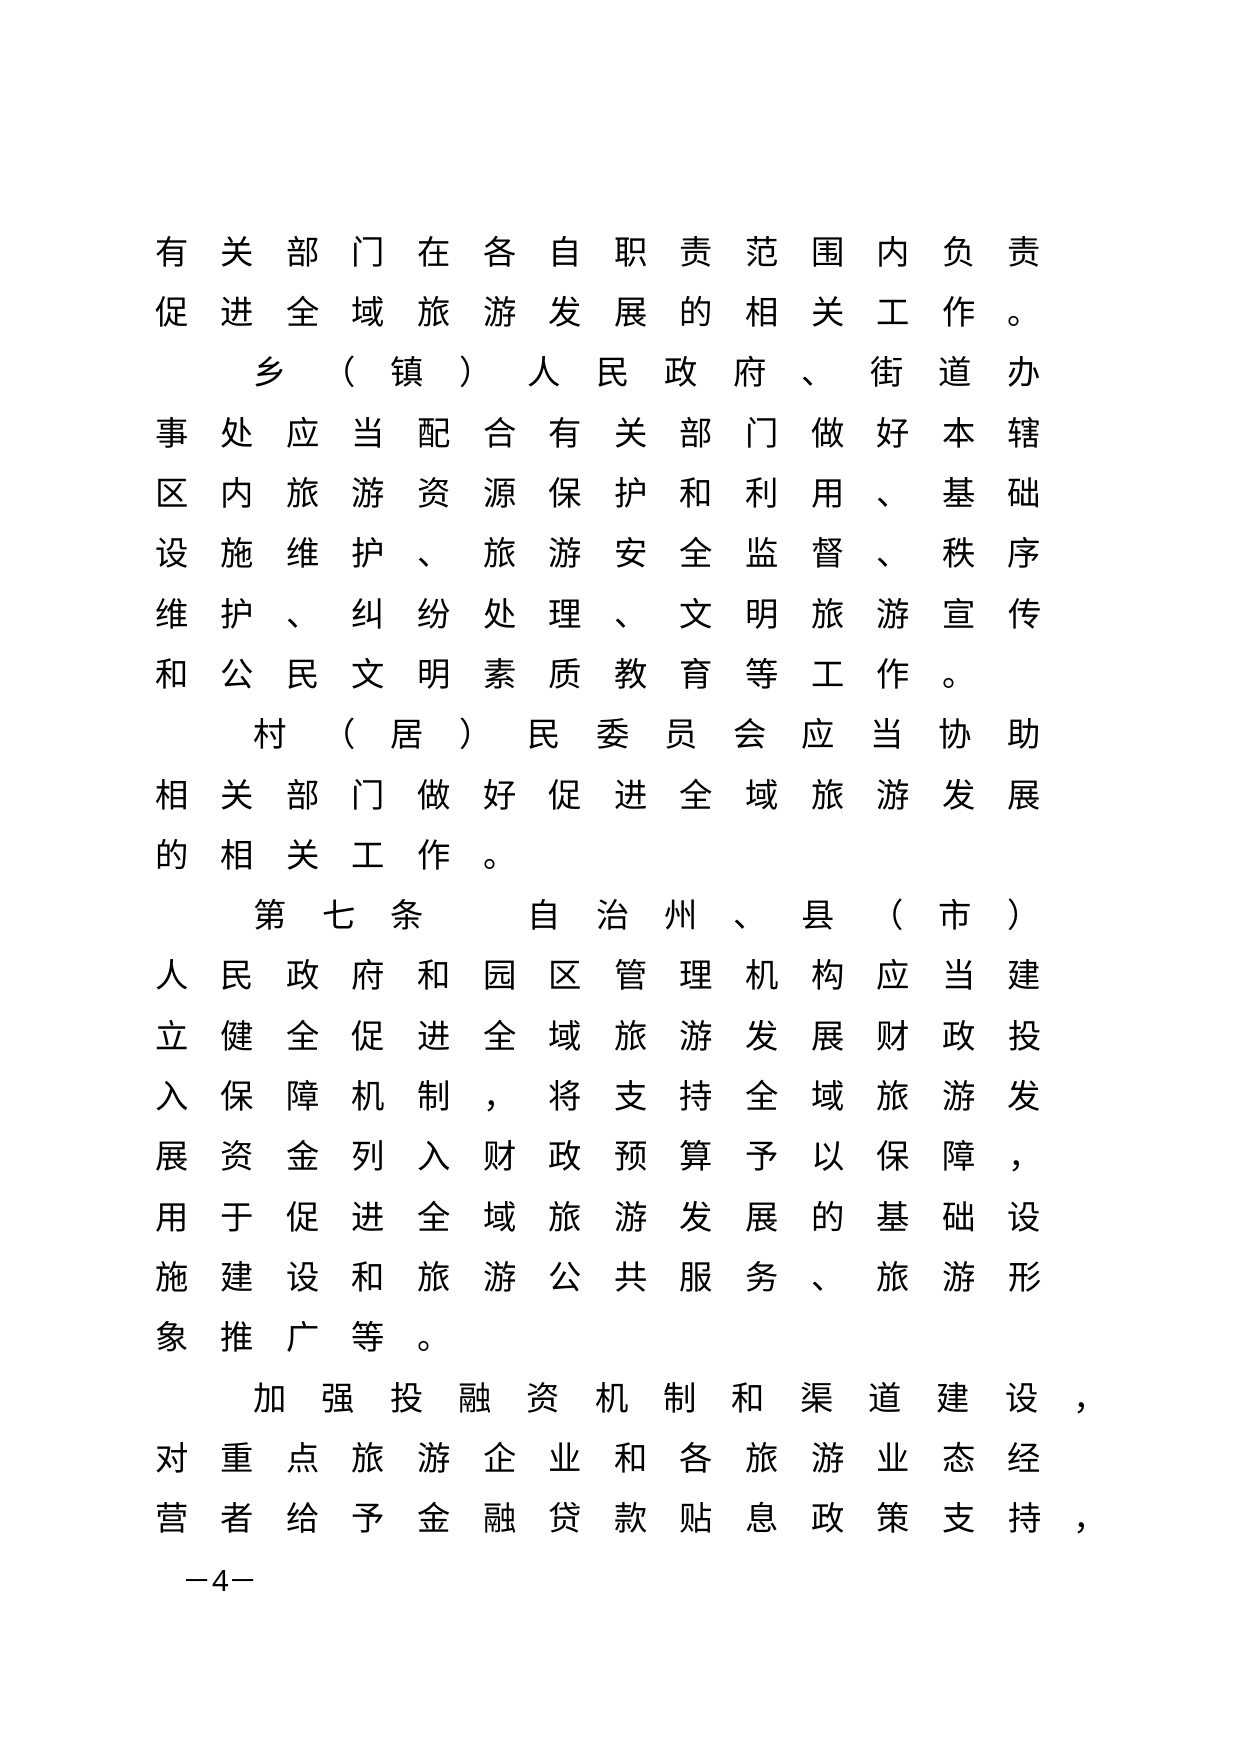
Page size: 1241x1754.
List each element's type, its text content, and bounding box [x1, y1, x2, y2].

text 村（居）民委员会应当协助相关部门做好促进全域旅游发展的相关工作。 [155, 702, 1073, 883]
text 加强投融资机制和渠道建设，对重点旅游企业和各旅游业态经营者给予金融贷款贴息政策支持，引导金融机构开发适应全域旅游发展的信贷产品，加大信贷扶持力度。 [155, 1365, 1073, 1546]
text 乡（镇）人民政府、街道办事处应当配合有关部门做好本辖区内旅游资源保护和利用、基础设施维护、旅游安全监督、秩序维护、纠纷处理、文明旅游宣传和公民文明素质教育等工作。 [155, 340, 1073, 702]
text 第六条 自治州文化和旅游主管部门负责全域旅游工作的统筹协调、指导和监督检查，其他有关部门在各自职责范围内负责促进全域旅游发展的相关工作。 [155, 219, 1073, 340]
text 第七条 自治州、县（市）人民政府和园区管理机构应当建立健全促进全域旅游发展财政投入保障机制，将支持全域旅游发展资金列入财政预算予以保障，用于促进全域旅游发展的基础设施建设和旅游公共服务、旅游形象推广等。 [155, 883, 1073, 1365]
